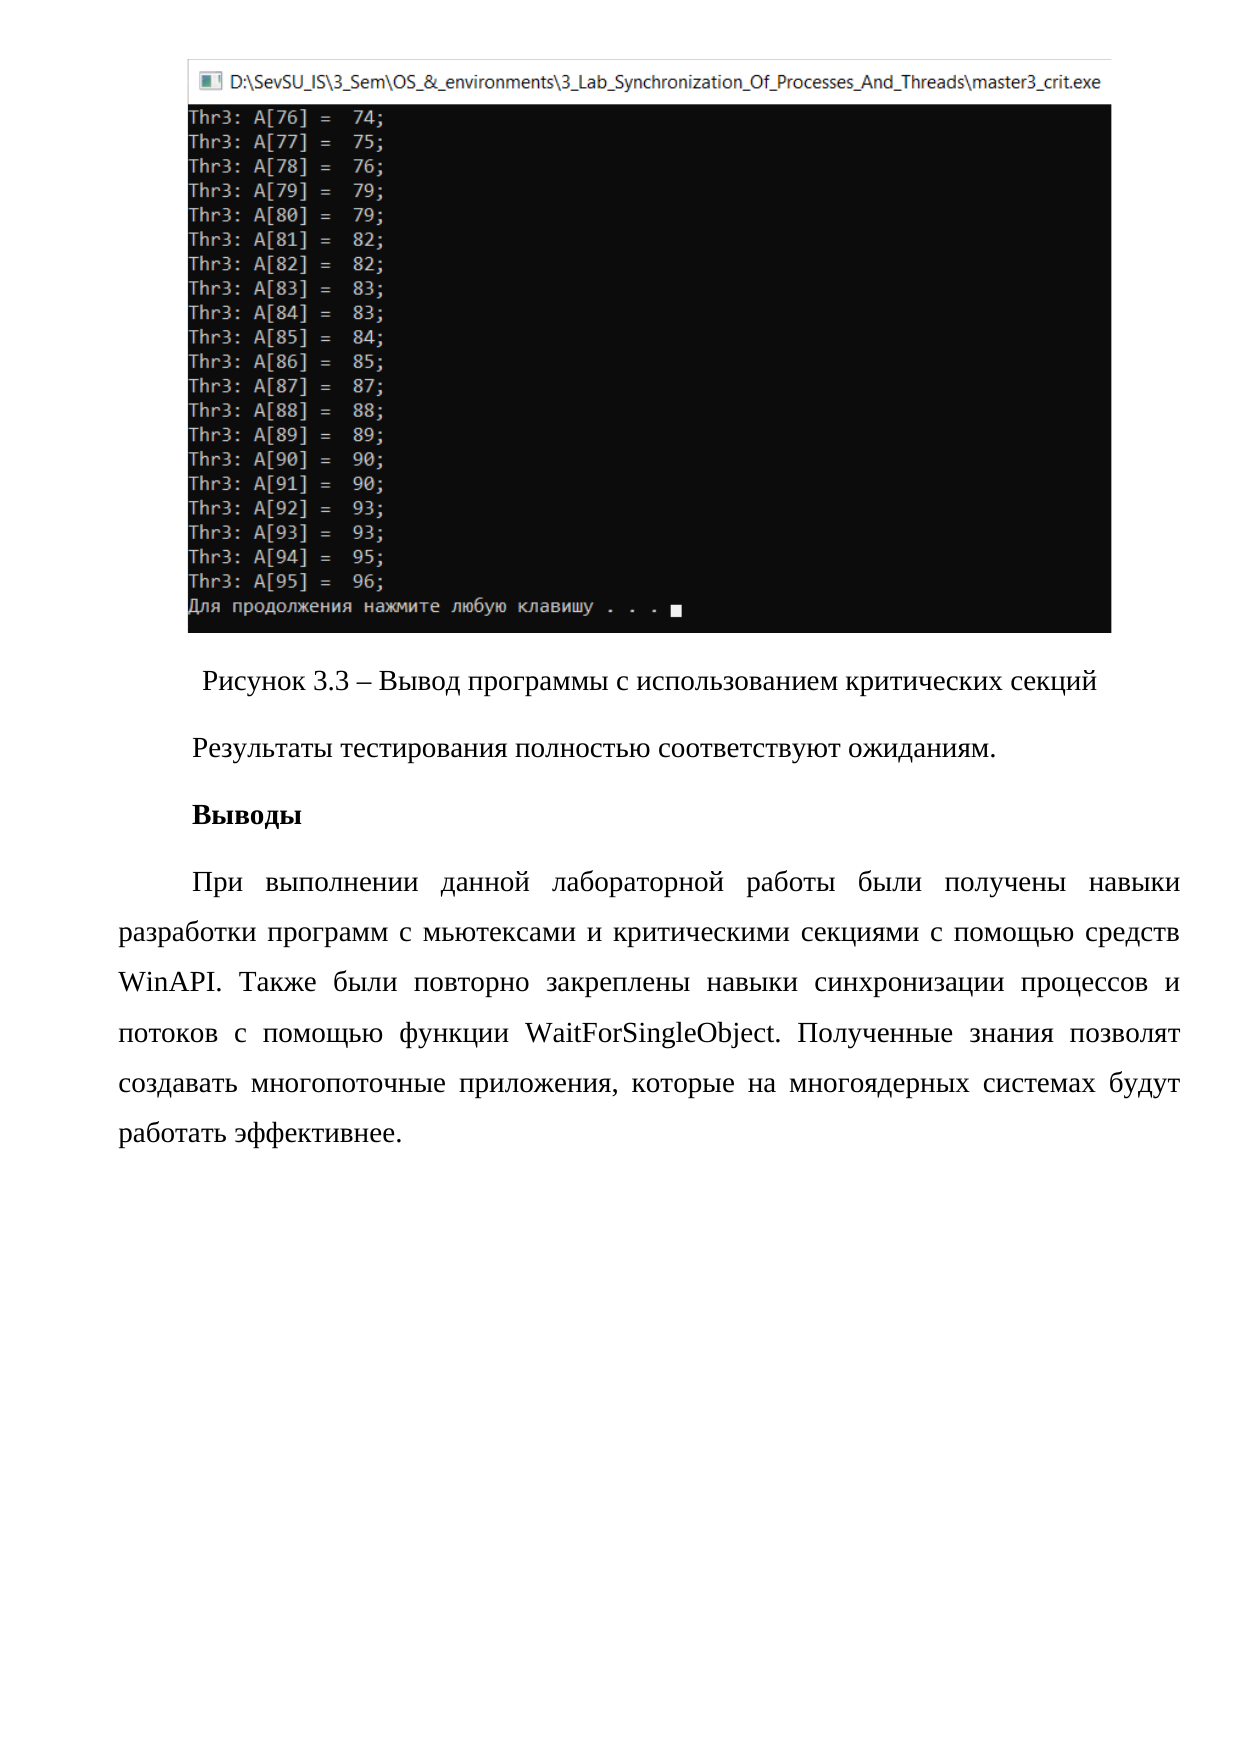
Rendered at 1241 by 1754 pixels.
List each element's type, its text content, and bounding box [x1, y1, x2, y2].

text При выполнении данной лабораторной работы были получены навыки разработки программ с мьютексами и критическими секциями с помощью средств WinAPI. Также были повторно закреплены навыки синхронизации процессов и потоков с помощью функции WaitForSingleObject. Полученные знания позволят создавать многопоточные приложения, которые на многоядерных системах будут работать эффективнее. [118, 864, 1181, 1149]
text Результаты тестирования полностью соответствуют ожиданиям. [118, 730, 1181, 763]
picture [187, 59, 1112, 633]
text Выводы [118, 797, 1181, 830]
text Рисунок 3.3 – Вывод программы с использованием критических секций [118, 663, 1181, 696]
